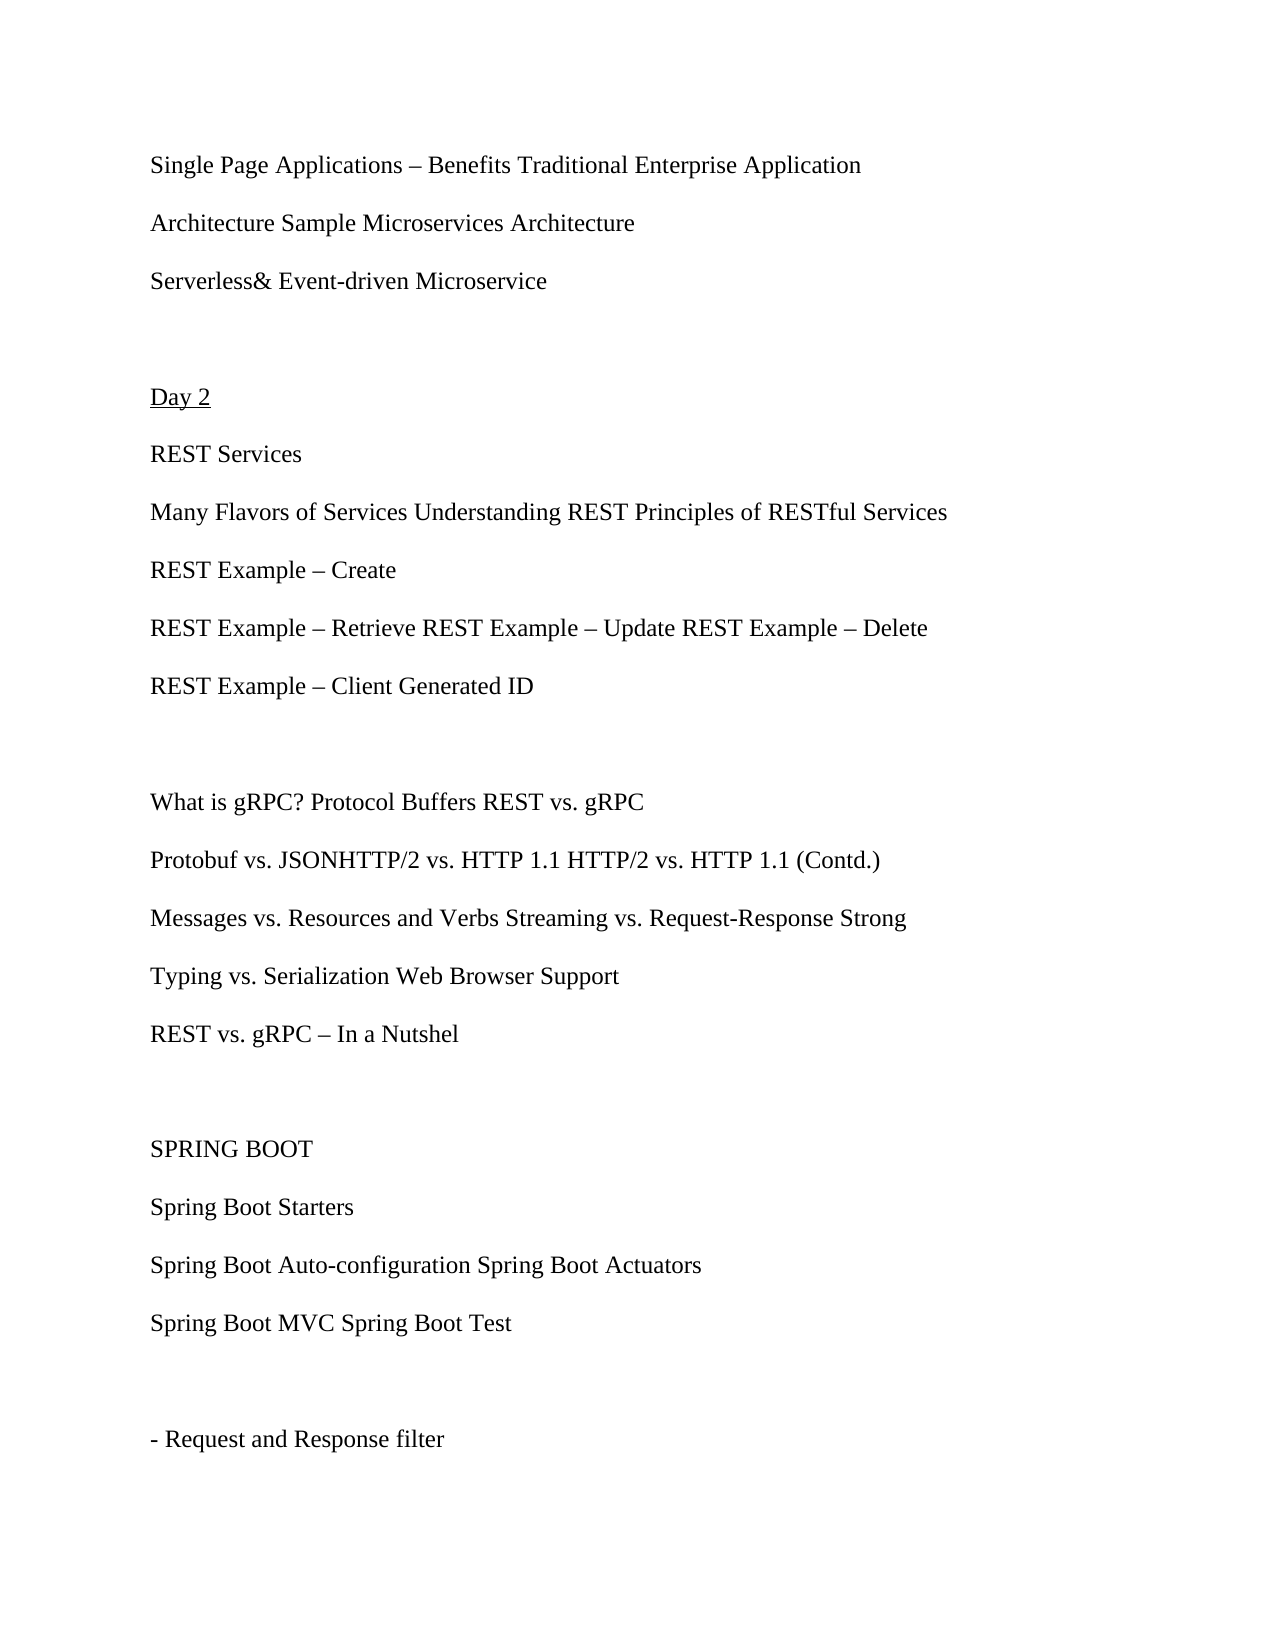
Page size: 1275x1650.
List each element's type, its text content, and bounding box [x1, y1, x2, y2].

text SPRING BOOT [150, 1134, 1125, 1163]
text What is gRPC? Protocol Buffers REST vs. gRPC [150, 787, 1125, 816]
text REST Services [150, 439, 1125, 468]
text Serverless& Event-driven Microservice [150, 266, 1125, 294]
text REST Example – Client Generated ID [150, 671, 1125, 700]
text Spring Boot Auto-configuration Spring Boot Actuators [150, 1250, 1125, 1279]
text REST Example – Create [150, 555, 1125, 584]
text REST Example – Retrieve REST Example – Update REST Example – Delete [150, 613, 1125, 642]
text - Request and Response filter [150, 1424, 1125, 1453]
text Day 2 [150, 382, 1125, 410]
text Spring Boot MVC Spring Boot Test [150, 1308, 1125, 1337]
text Protobuf vs. JSONHTTP/2 vs. HTTP 1.1 HTTP/2 vs. HTTP 1.1 (Contd.) [150, 845, 1125, 874]
text Messages vs. Resources and Verbs Streaming vs. Request-Response Strong [150, 903, 1125, 932]
text REST vs. gRPC – In a Nutshel [150, 1019, 1125, 1047]
text Architecture Sample Microservices Architecture [150, 208, 1125, 237]
text Typing vs. Serialization Web Browser Support [150, 961, 1125, 989]
text Spring Boot Starters [150, 1192, 1125, 1221]
text Many Flavors of Services Understanding REST Principles of RESTful Services [150, 497, 1125, 526]
text Single Page Applications – Benefits Traditional Enterprise Application [150, 150, 1125, 179]
